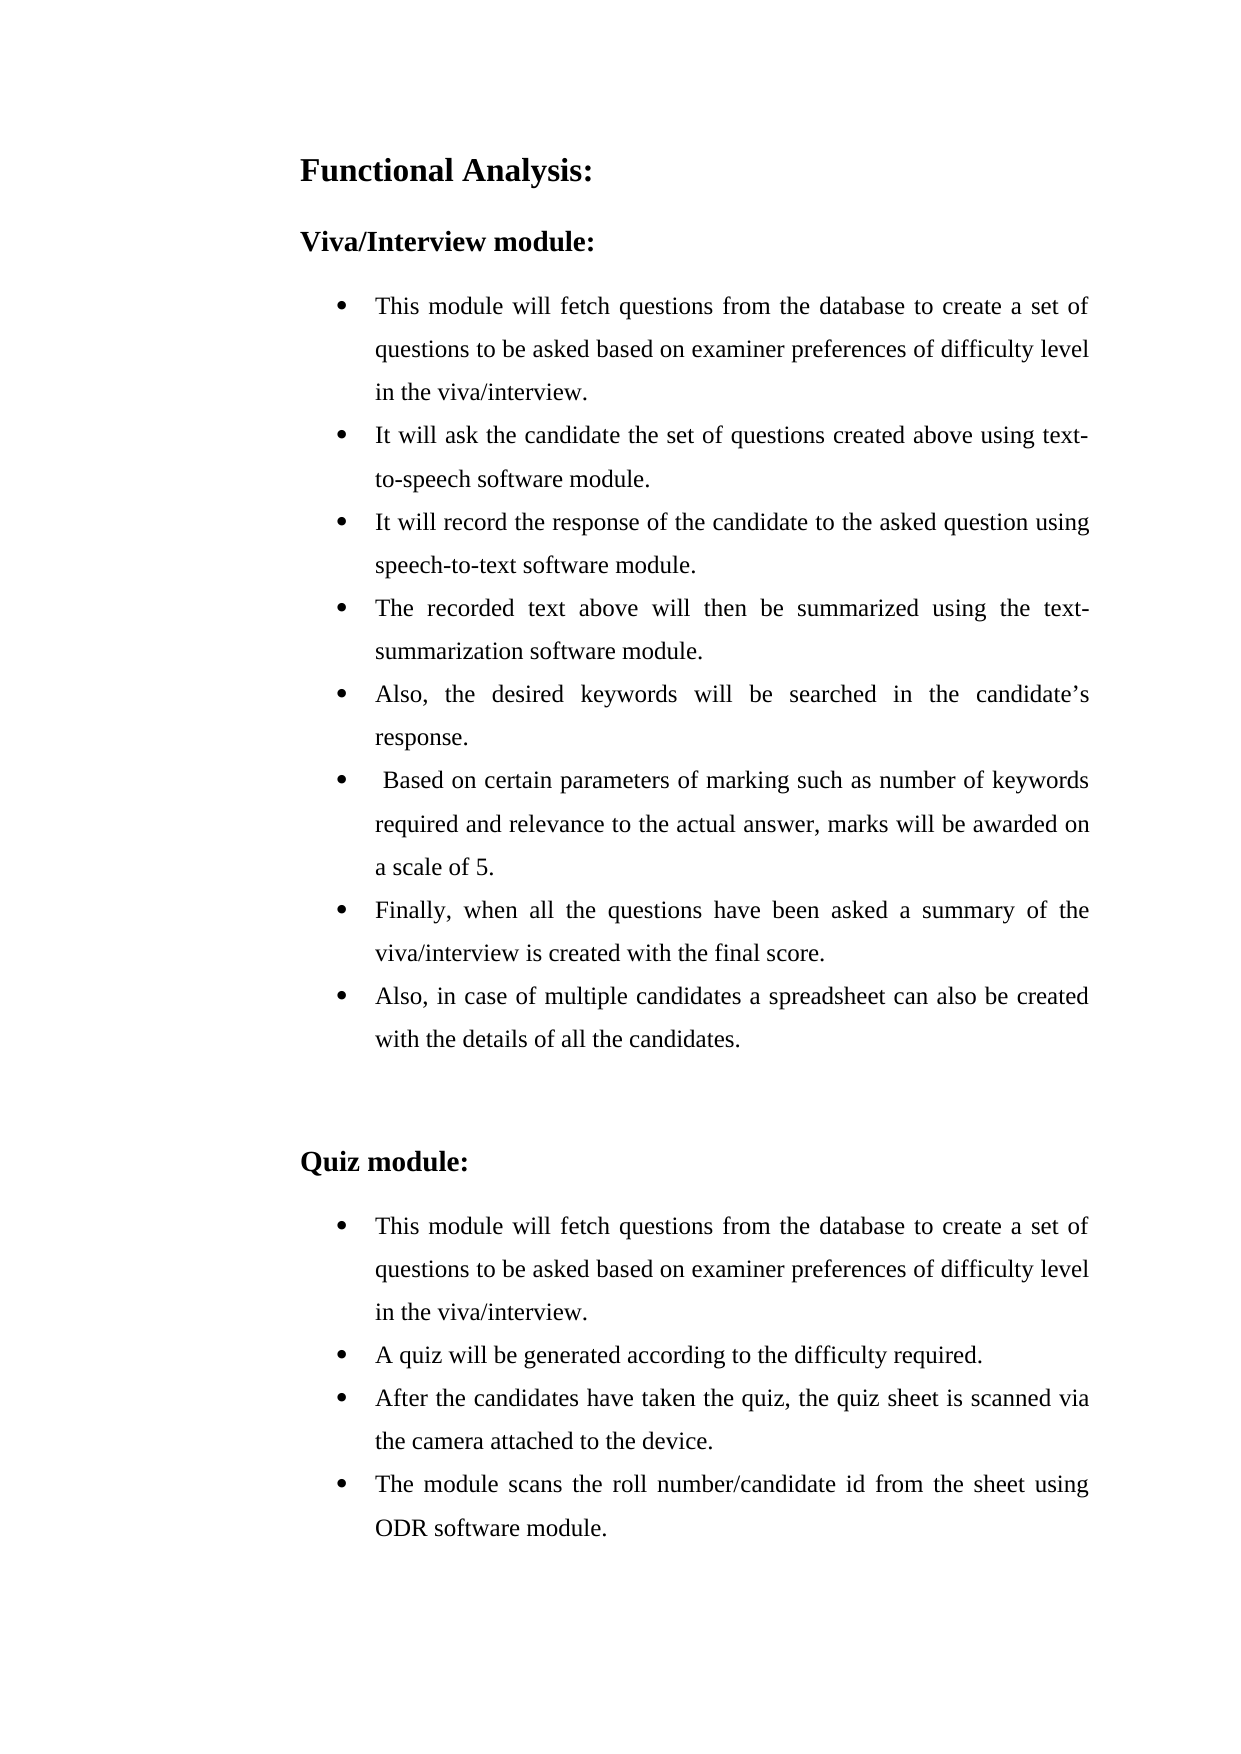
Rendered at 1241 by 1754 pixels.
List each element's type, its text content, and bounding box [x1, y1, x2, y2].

list A quiz will be generated according to the difficulty required. [337, 1340, 1090, 1369]
text Viva/Interview module: [300, 224, 1090, 258]
text Quiz module: [300, 1144, 1090, 1177]
list It will ask the candidate the set of questions created above using text-to-speech software module. [337, 421, 1090, 492]
list Based on certain parameters of marking such as number of keywords required and relevance to the actual answer, marks will be awarded on a scale of 5. [337, 766, 1090, 881]
list The recorded text above will then be summarized using the text-summarization software module. [337, 593, 1090, 665]
list Also, the desired keywords will be searched in the candidate’s response. [337, 679, 1090, 751]
list This module will fetch questions from the database to create a set of questions to be asked based on examiner preferences of difficulty level in the viva/interview. [337, 291, 1090, 406]
list Finally, when all the questions have been asked a summary of the viva/interview is created with the final score. [337, 895, 1090, 967]
list It will record the response of the candidate to the asked question using speech-to-text software module. [337, 507, 1090, 579]
text Functional Analysis: [300, 150, 1090, 188]
list This module will fetch questions from the database to create a set of questions to be asked based on examiner preferences of difficulty level in the viva/interview. [337, 1211, 1090, 1326]
list The module scans the roll number/candidate id from the sheet using ODR software module. [337, 1469, 1090, 1541]
list Also, in case of multiple candidates a spreadsheet can also be created with the details of all the candidates. [337, 981, 1090, 1053]
list After the candidates have taken the quiz, the quiz sheet is scanned via the camera attached to the device. [337, 1383, 1090, 1455]
